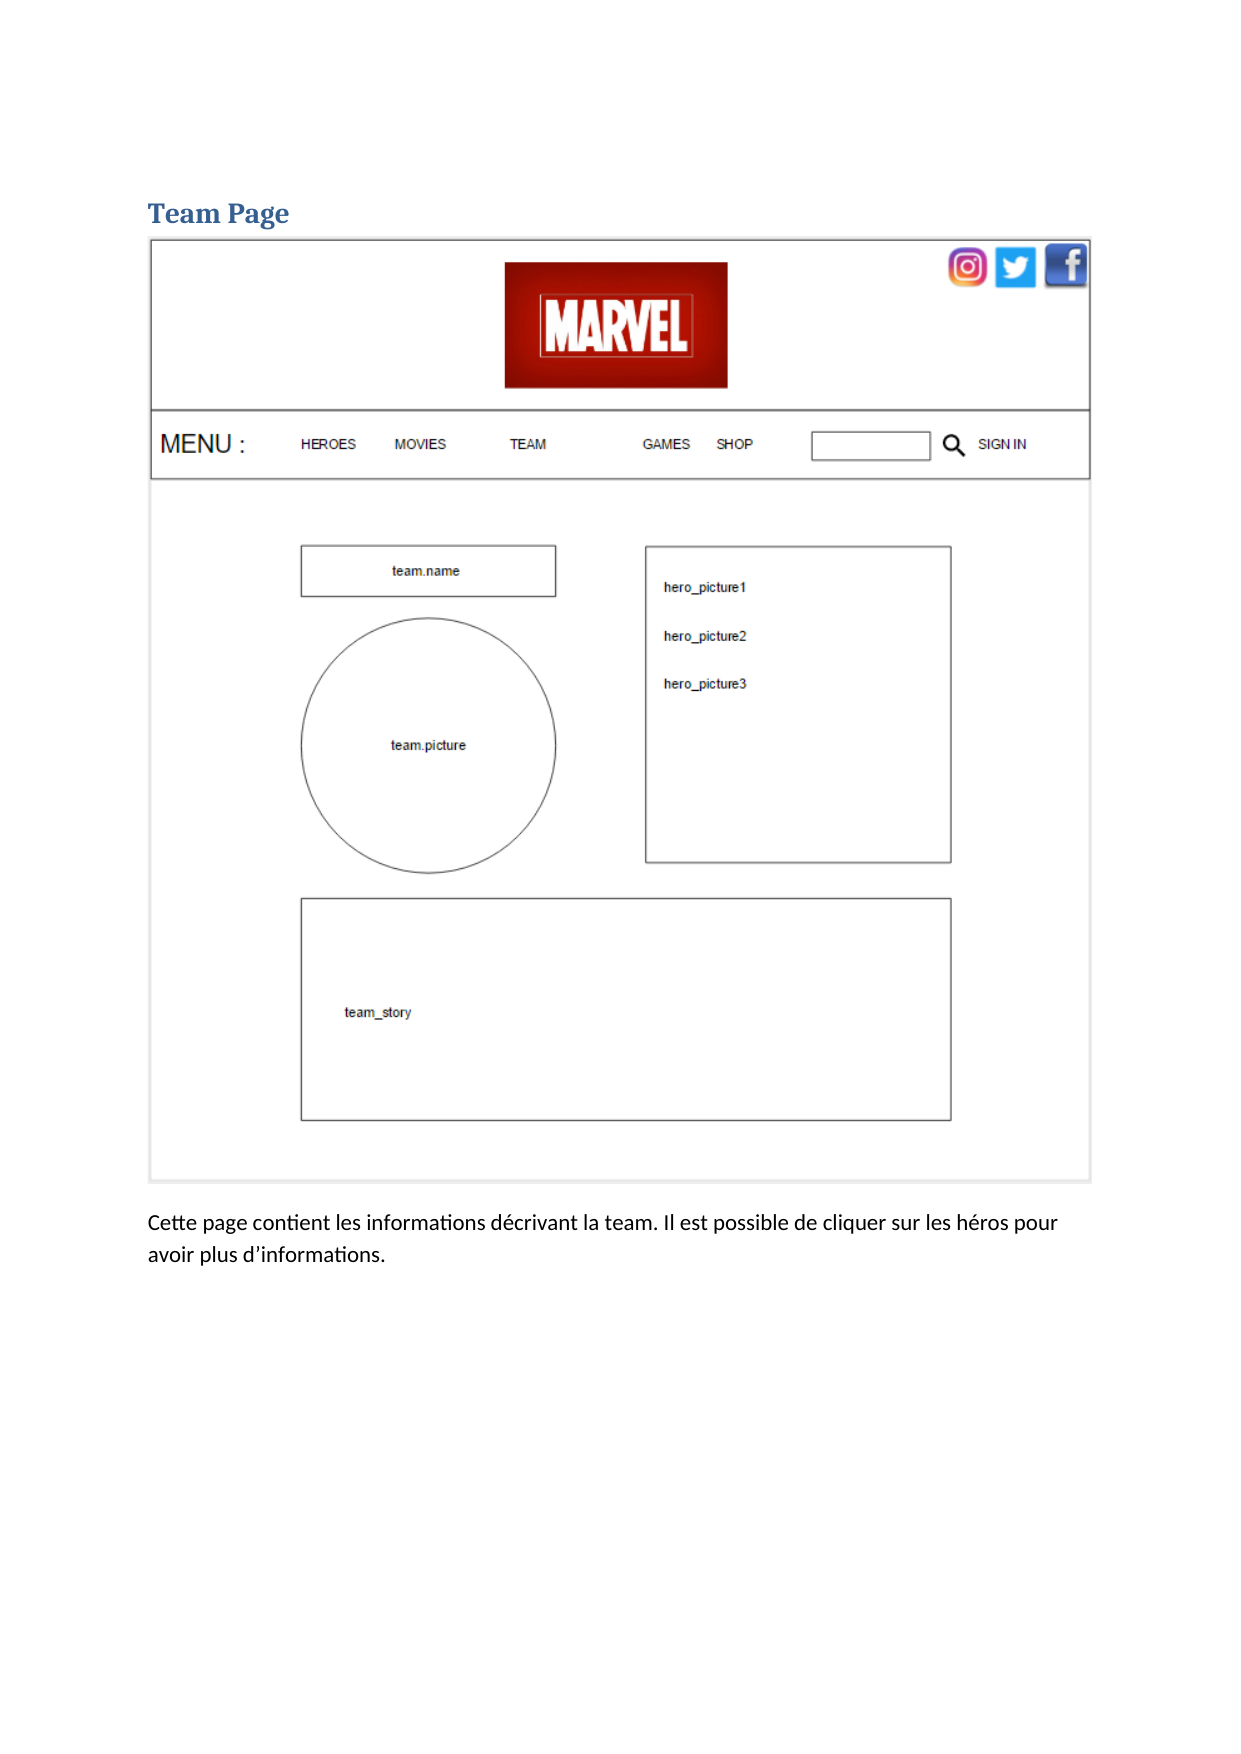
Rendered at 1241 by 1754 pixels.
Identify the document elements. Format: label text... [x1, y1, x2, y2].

picture [147, 236, 1092, 1184]
text Cette page contient les informations décrivant la team. Il est possible de cliquer sur les héros pour avoir plus d’informations. [148, 1208, 1093, 1268]
subtitle Team Page [148, 198, 1093, 231]
